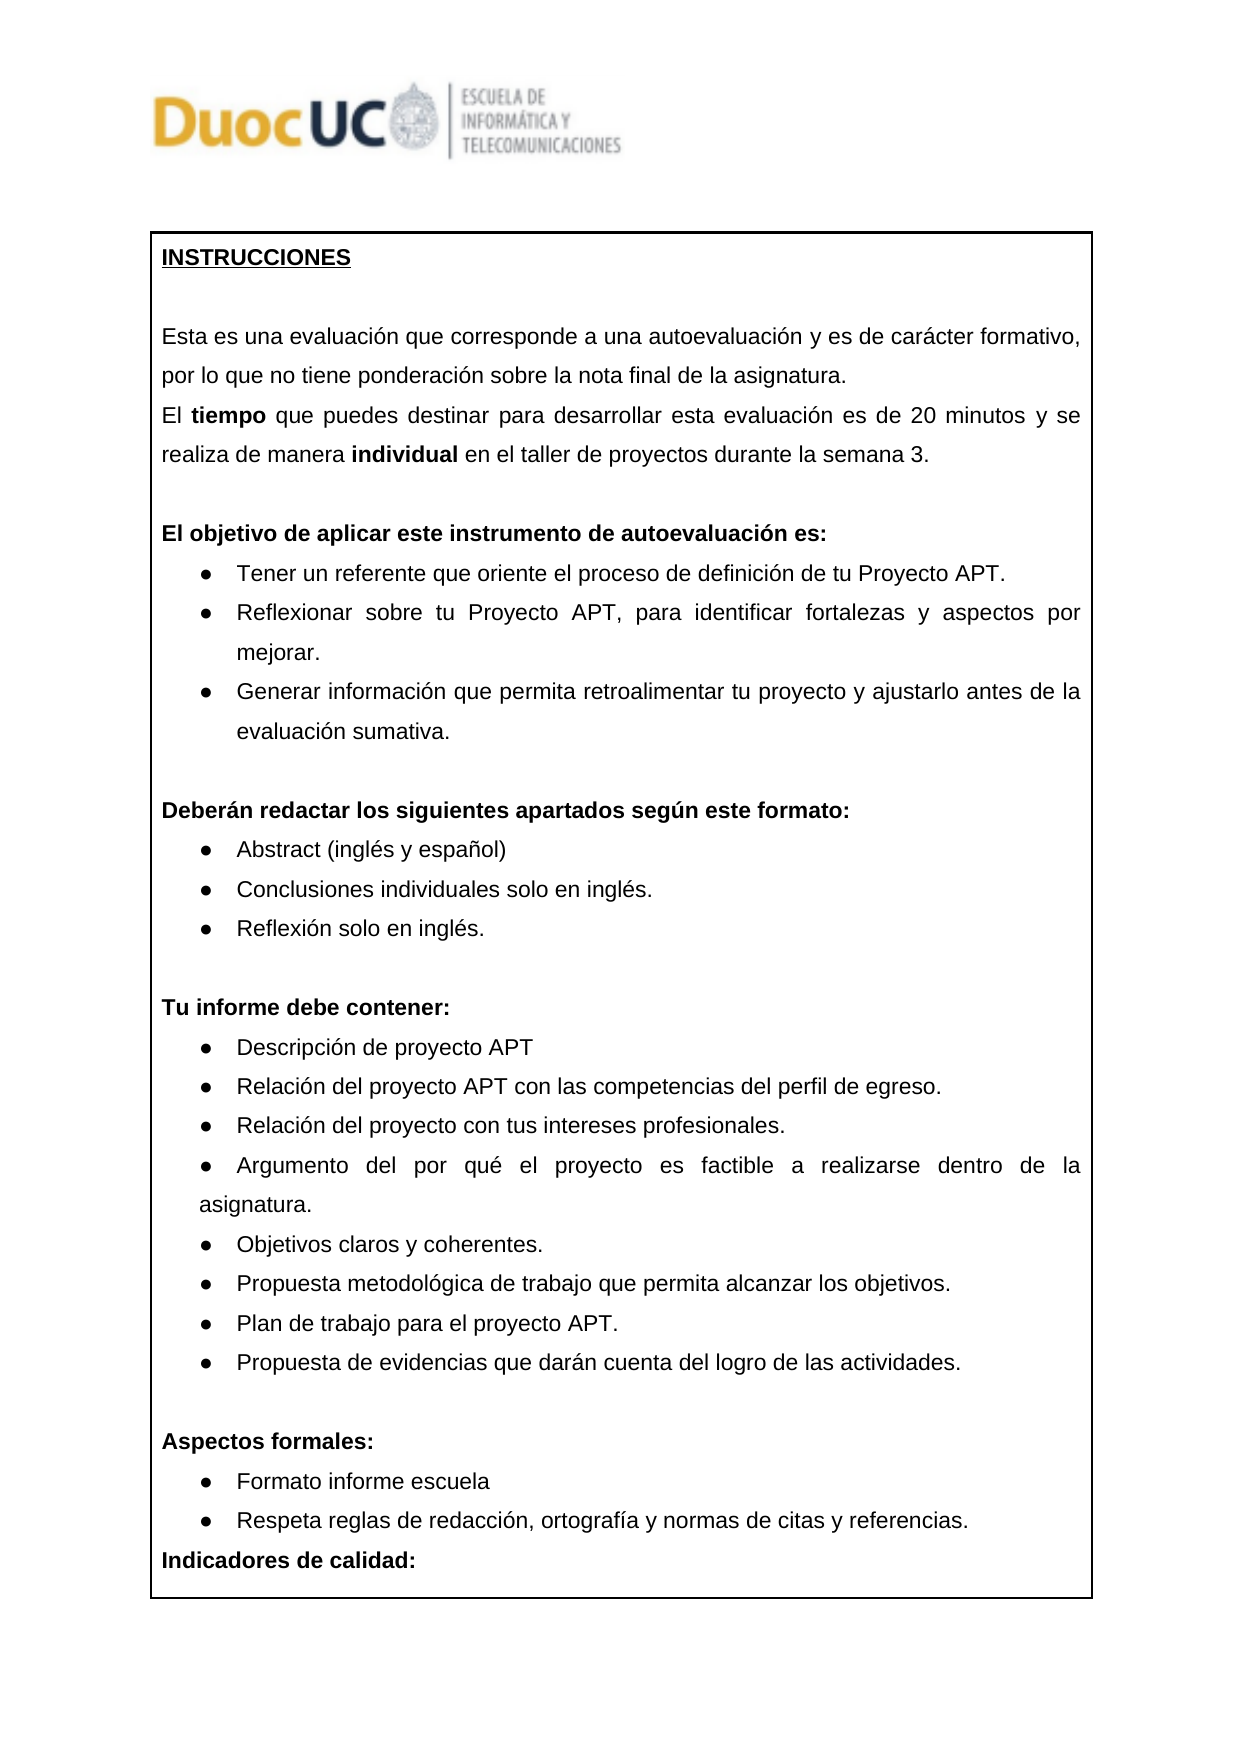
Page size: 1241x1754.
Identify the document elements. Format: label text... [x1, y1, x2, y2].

picture [150, 75, 625, 166]
